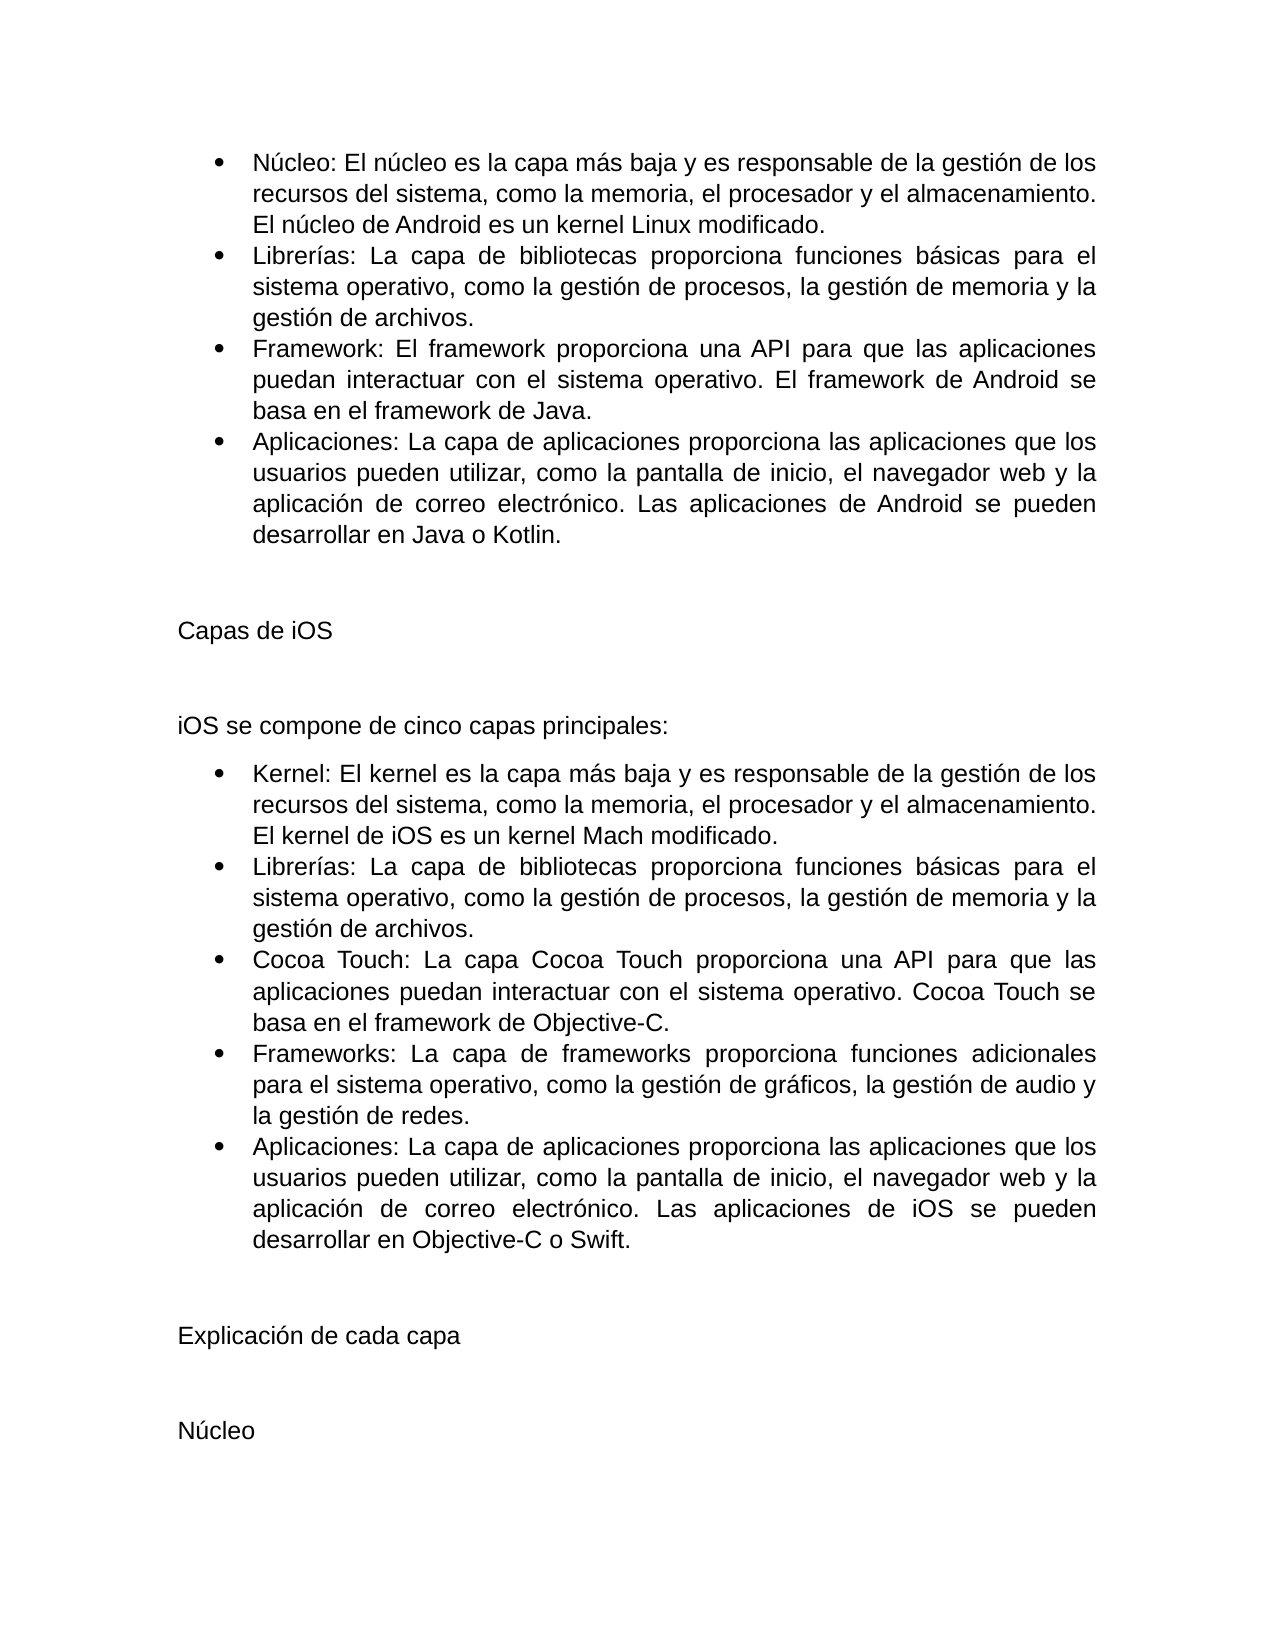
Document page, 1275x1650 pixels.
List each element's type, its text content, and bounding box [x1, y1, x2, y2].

text Núcleo [177, 1416, 1098, 1445]
list Aplicaciones: La capa de aplicaciones proporciona las aplicaciones que los usuarios pueden utilizar, como la pantalla de inicio, el navegador web y la aplicación de correo electrónico. Las aplicaciones de Android se pueden desarrollar en Java o Kotlin. [215, 427, 1098, 549]
list Librerías: La capa de bibliotecas proporciona funciones básicas para el sistema operativo, como la gestión de procesos, la gestión de memoria y la gestión de archivos. [215, 852, 1098, 943]
list Framework: El framework proporciona una API para que las aplicaciones puedan interactuar con el sistema operativo. El framework de Android se basa en el framework de Java. [215, 334, 1098, 425]
text Explicación de cada capa [177, 1321, 1098, 1349]
text iOS se compone de cinco capas principales: [177, 711, 1098, 740]
list Aplicaciones: La capa de aplicaciones proporciona las aplicaciones que los usuarios pueden utilizar, como la pantalla de inicio, el navegador web y la aplicación de correo electrónico. Las aplicaciones de iOS se pueden desarrollar en Objective-C o Swift. [215, 1132, 1098, 1254]
list Cocoa Touch: La capa Cocoa Touch proporciona una API para que las aplicaciones puedan interactuar con el sistema operativo. Cocoa Touch se basa en el framework de Objective-C. [215, 946, 1098, 1036]
list Kernel: El kernel es la capa más baja y es responsable de la gestión de los recursos del sistema, como la memoria, el procesador y el almacenamiento. El kernel de iOS es un kernel Mach modificado. [215, 759, 1098, 850]
list Núcleo: El núcleo es la capa más baja y es responsable de la gestión de los recursos del sistema, como la memoria, el procesador y el almacenamiento. El núcleo de Android es un kernel Linux modificado. [215, 148, 1098, 238]
list Librerías: La capa de bibliotecas proporciona funciones básicas para el sistema operativo, como la gestión de procesos, la gestión de memoria y la gestión de archivos. [215, 241, 1098, 332]
list Frameworks: La capa de frameworks proporciona funciones adicionales para el sistema operativo, como la gestión de gráficos, la gestión de audio y la gestión de redes. [215, 1039, 1098, 1130]
text Capas de iOS [177, 616, 1098, 645]
